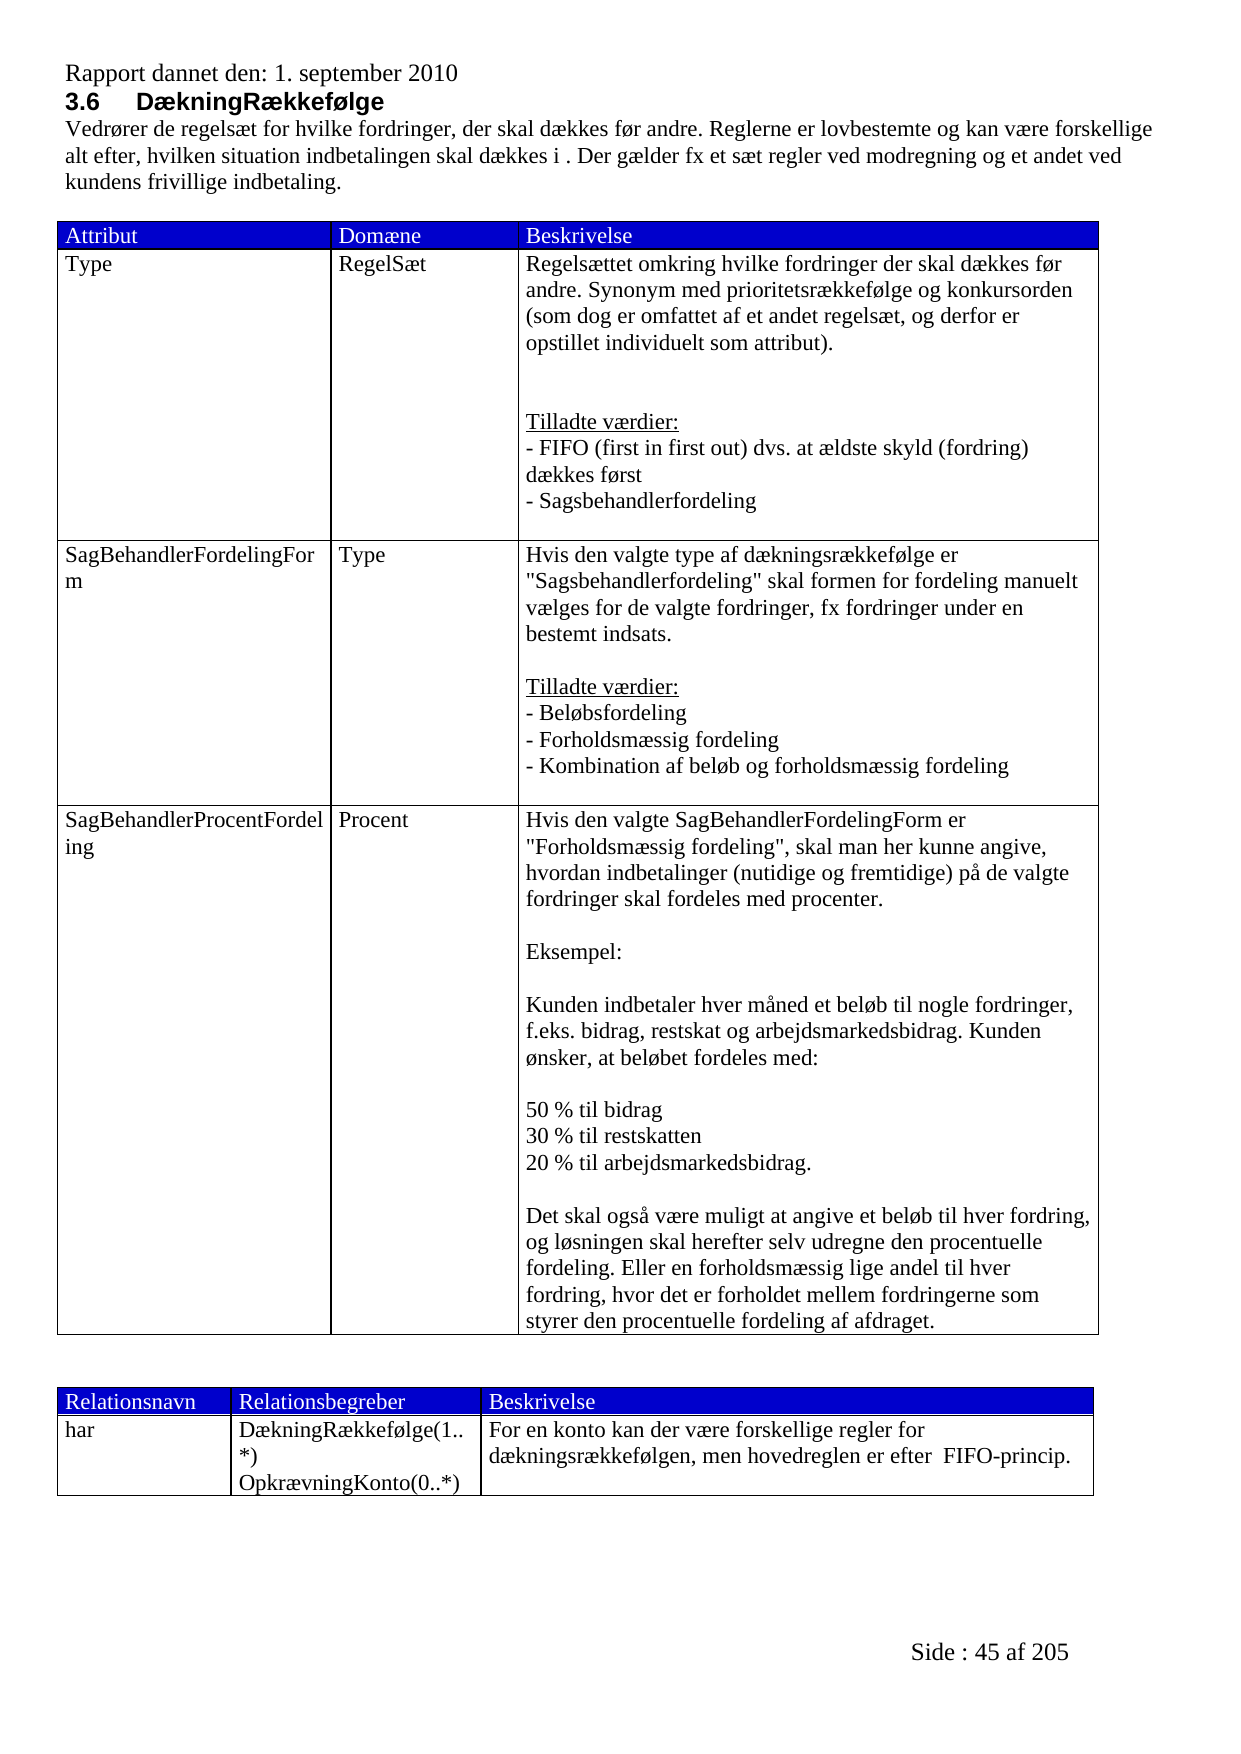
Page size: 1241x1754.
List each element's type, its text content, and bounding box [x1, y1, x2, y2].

table_cell Type [332, 541, 518, 805]
table_cell SagBehandlerProcentFordeling [58, 806, 330, 1333]
table_header Relationsbegreber [232, 1388, 480, 1414]
table_header Beskrivelse [519, 222, 1098, 248]
table_cell Hvis den valgte type af dækningsrækkefølge er "Sagsbehandlerfordeling" skal formen for fordeling manuelt vælges for de valgte fordringer, fx fordringer under en bestemt indsats. Tilladte værdier: - Beløbsfordeling - Forholdsmæssig fordeling - Kombination af beløb og forholdsmæssig fordeling [519, 541, 1098, 805]
table_cell har [58, 1416, 230, 1495]
table_cell For en konto kan der være forskellige regler for dækningsrækkefølgen, men hovedreglen er efter FIFO-princip. [482, 1416, 1093, 1495]
table_header Relationsnavn [58, 1388, 230, 1414]
table_header Beskrivelse [482, 1388, 1093, 1414]
table_header Domæne [332, 222, 518, 248]
table_cell RegelSæt [332, 250, 518, 540]
subtitle DækningRækkefølge [65, 87, 1181, 115]
table_header Attribut [58, 222, 330, 248]
table_cell Type [58, 250, 330, 540]
text Vedrører de regelsæt for hvilke fordringer, der skal dækkes før andre. Reglerne er lovbestemte og kan være forskellige alt efter, hvilken situation indbetalingen skal dækkes i . Der gælder fx et sæt regler ved modregning og et andet ved kundens frivillige indbetaling. [65, 115, 1181, 194]
table_cell SagBehandlerFordelingForm [58, 541, 330, 805]
table_cell Procent [332, 806, 518, 1333]
table_cell DækningRækkefølge(1..*) OpkrævningKonto(0..*) [232, 1416, 480, 1495]
table_cell Regelsættet omkring hvilke fordringer der skal dækkes før andre. Synonym med prioritetsrækkefølge og konkursorden (som dog er omfattet af et andet regelsæt, og derfor er opstillet individuelt som attribut). Tilladte værdier: - FIFO (first in first out) dvs. at ældste skyld (fordring) dækkes først - Sagsbehandlerfordeling [519, 250, 1098, 540]
table_cell Hvis den valgte SagBehandlerFordelingForm er "Forholdsmæssig fordeling", skal man her kunne angive, hvordan indbetalinger (nutidige og fremtidige) på de valgte fordringer skal fordeles med procenter. Eksempel: Kunden indbetaler hver måned et beløb til nogle fordringer, f.eks. bidrag, restskat og arbejdsmarkedsbidrag. Kunden ønsker, at beløbet fordeles med: 50 % til bidrag 30 % til restskatten 20 % til arbejdsmarkedsbidrag. Det skal også være muligt at angive et beløb til hver fordring, og løsningen skal herefter selv udregne den procentuelle fordeling. Eller en forholdsmæssig lige andel til hver fordring, hvor det er forholdet mellem fordringerne som styrer den procentuelle fordeling af afdraget. [519, 806, 1098, 1333]
